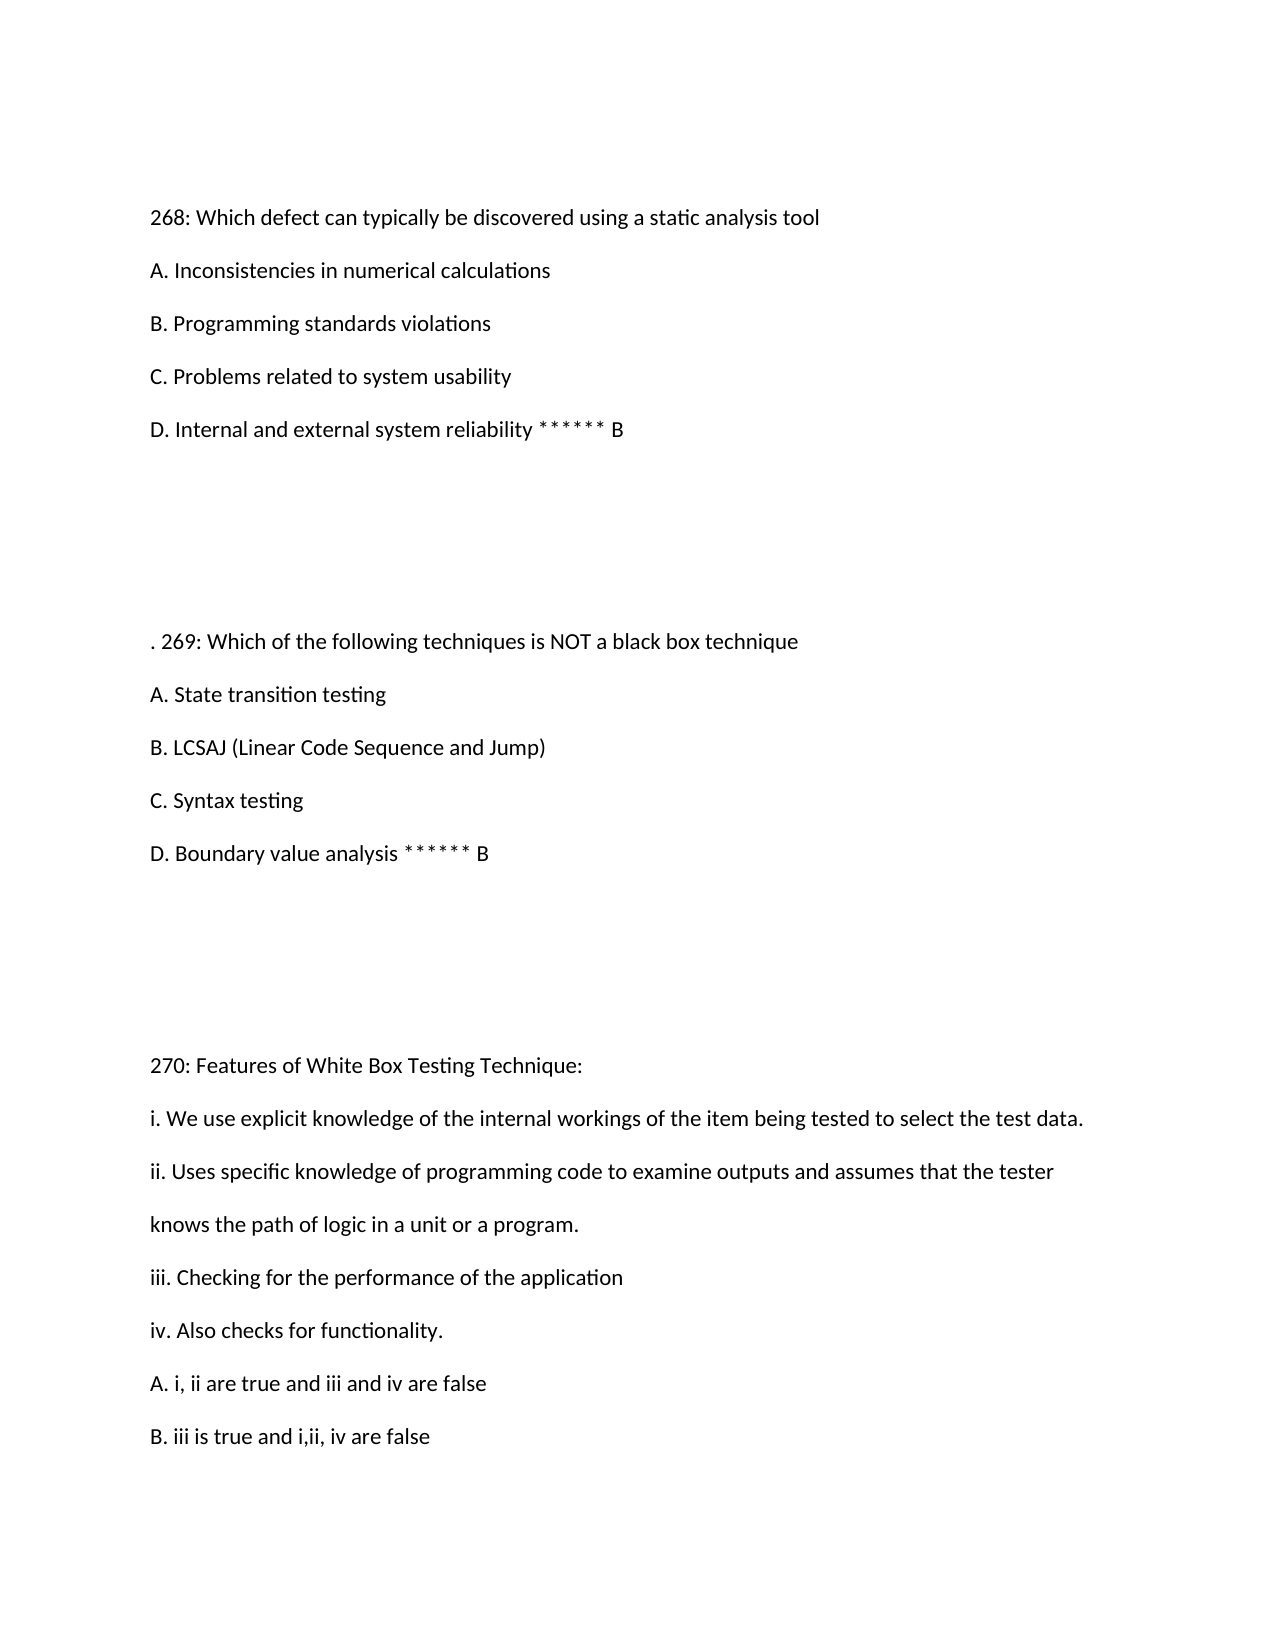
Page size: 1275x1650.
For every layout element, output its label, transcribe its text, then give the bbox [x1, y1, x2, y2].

text 270: Features of White Box Testing Technique: [150, 1051, 1125, 1079]
text A. Inconsistencies in numerical calculations [150, 256, 1125, 284]
text ii. Uses specific knowledge of programming code to examine outputs and assumes that the tester [150, 1157, 1125, 1185]
text B. Programming standards violations [150, 309, 1125, 337]
text C. Problems related to system usability [150, 362, 1125, 390]
text 268: Which defect can typically be discovered using a static analysis tool [150, 203, 1125, 231]
text C. Syntax testing [150, 786, 1125, 814]
text D. Internal and external system reliability ****** B [150, 415, 1125, 443]
text knows the path of logic in a unit or a program. [150, 1210, 1125, 1238]
text i. We use explicit knowledge of the internal workings of the item being tested to select the test data. [150, 1104, 1125, 1132]
text A. i, ii are true and iii and iv are false [150, 1369, 1125, 1397]
text B. LCSAJ (Linear Code Sequence and Jump) [150, 733, 1125, 761]
text iii. Checking for the performance of the application [150, 1263, 1125, 1291]
text D. Boundary value analysis ****** B [150, 839, 1125, 867]
text B. iii is true and i,ii, iv are false [150, 1422, 1125, 1451]
text A. State transition testing [150, 680, 1125, 708]
text . 269: Which of the following techniques is NOT a black box technique [150, 627, 1125, 655]
text iv. Also checks for functionality. [150, 1316, 1125, 1344]
